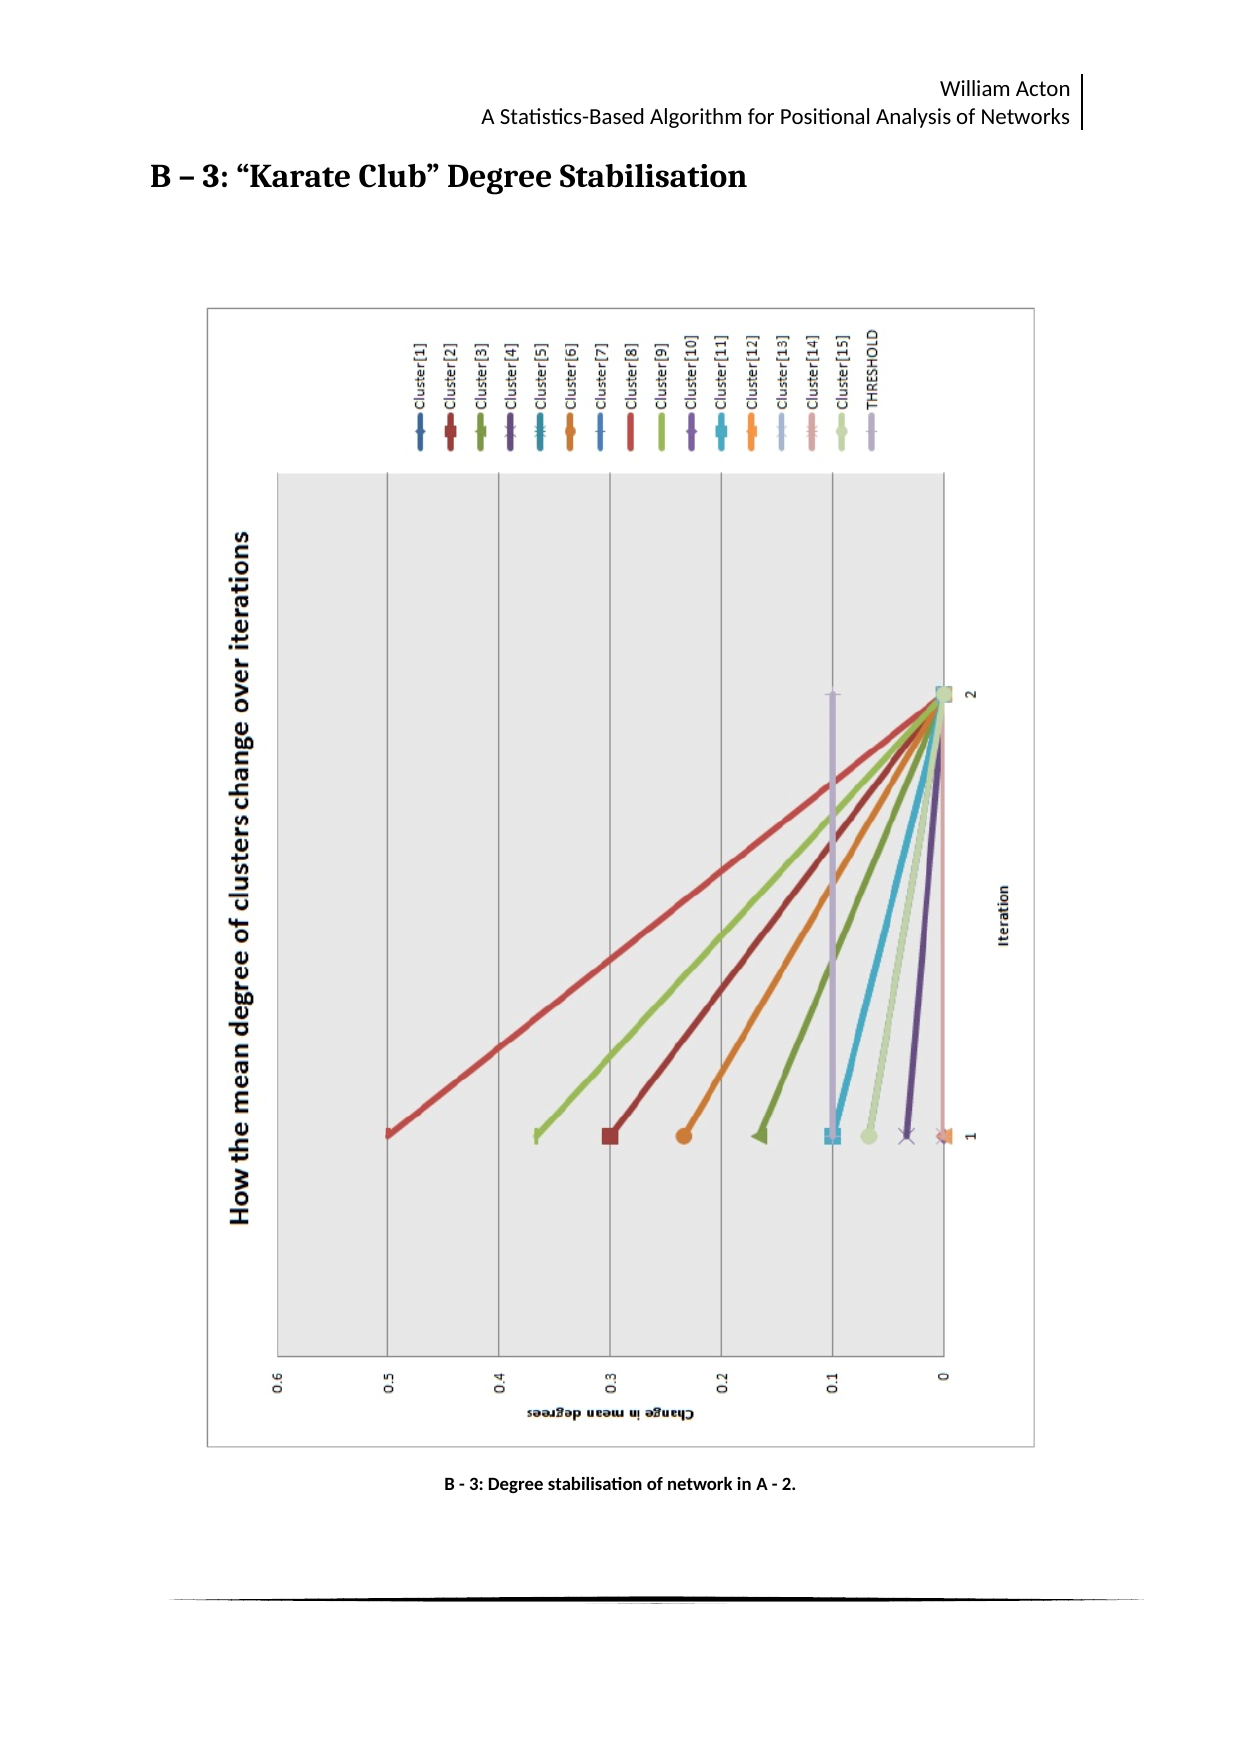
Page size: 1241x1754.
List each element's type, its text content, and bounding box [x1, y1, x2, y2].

picture [206, 308, 1035, 1447]
subtitle B – 3: “Karate Club” Degree Stabilisation [150, 158, 1090, 196]
picture [168, 1596, 1144, 1604]
